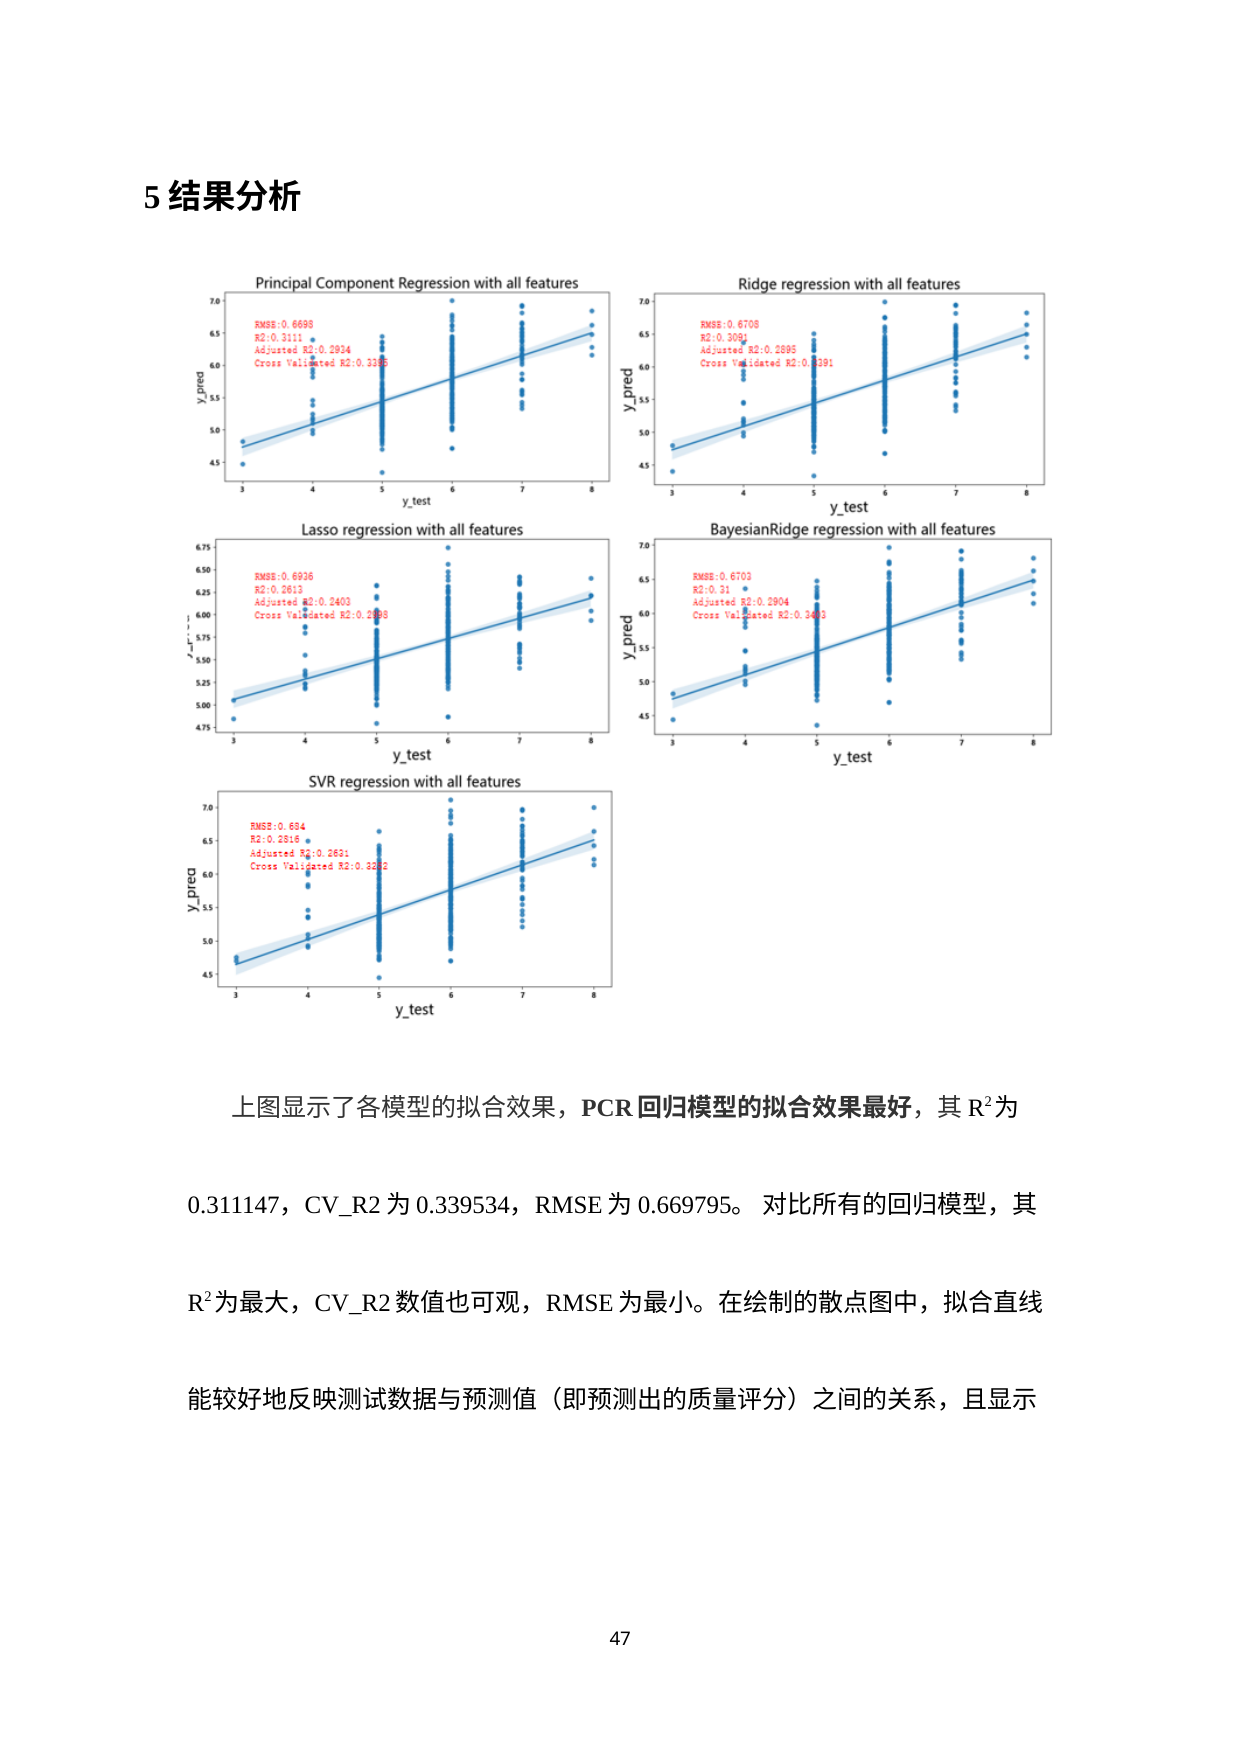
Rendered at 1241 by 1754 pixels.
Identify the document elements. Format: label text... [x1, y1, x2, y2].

picture [187, 276, 1053, 1026]
subtitle 5 结果分析 [144, 162, 1053, 227]
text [187, 1073, 1053, 1431]
